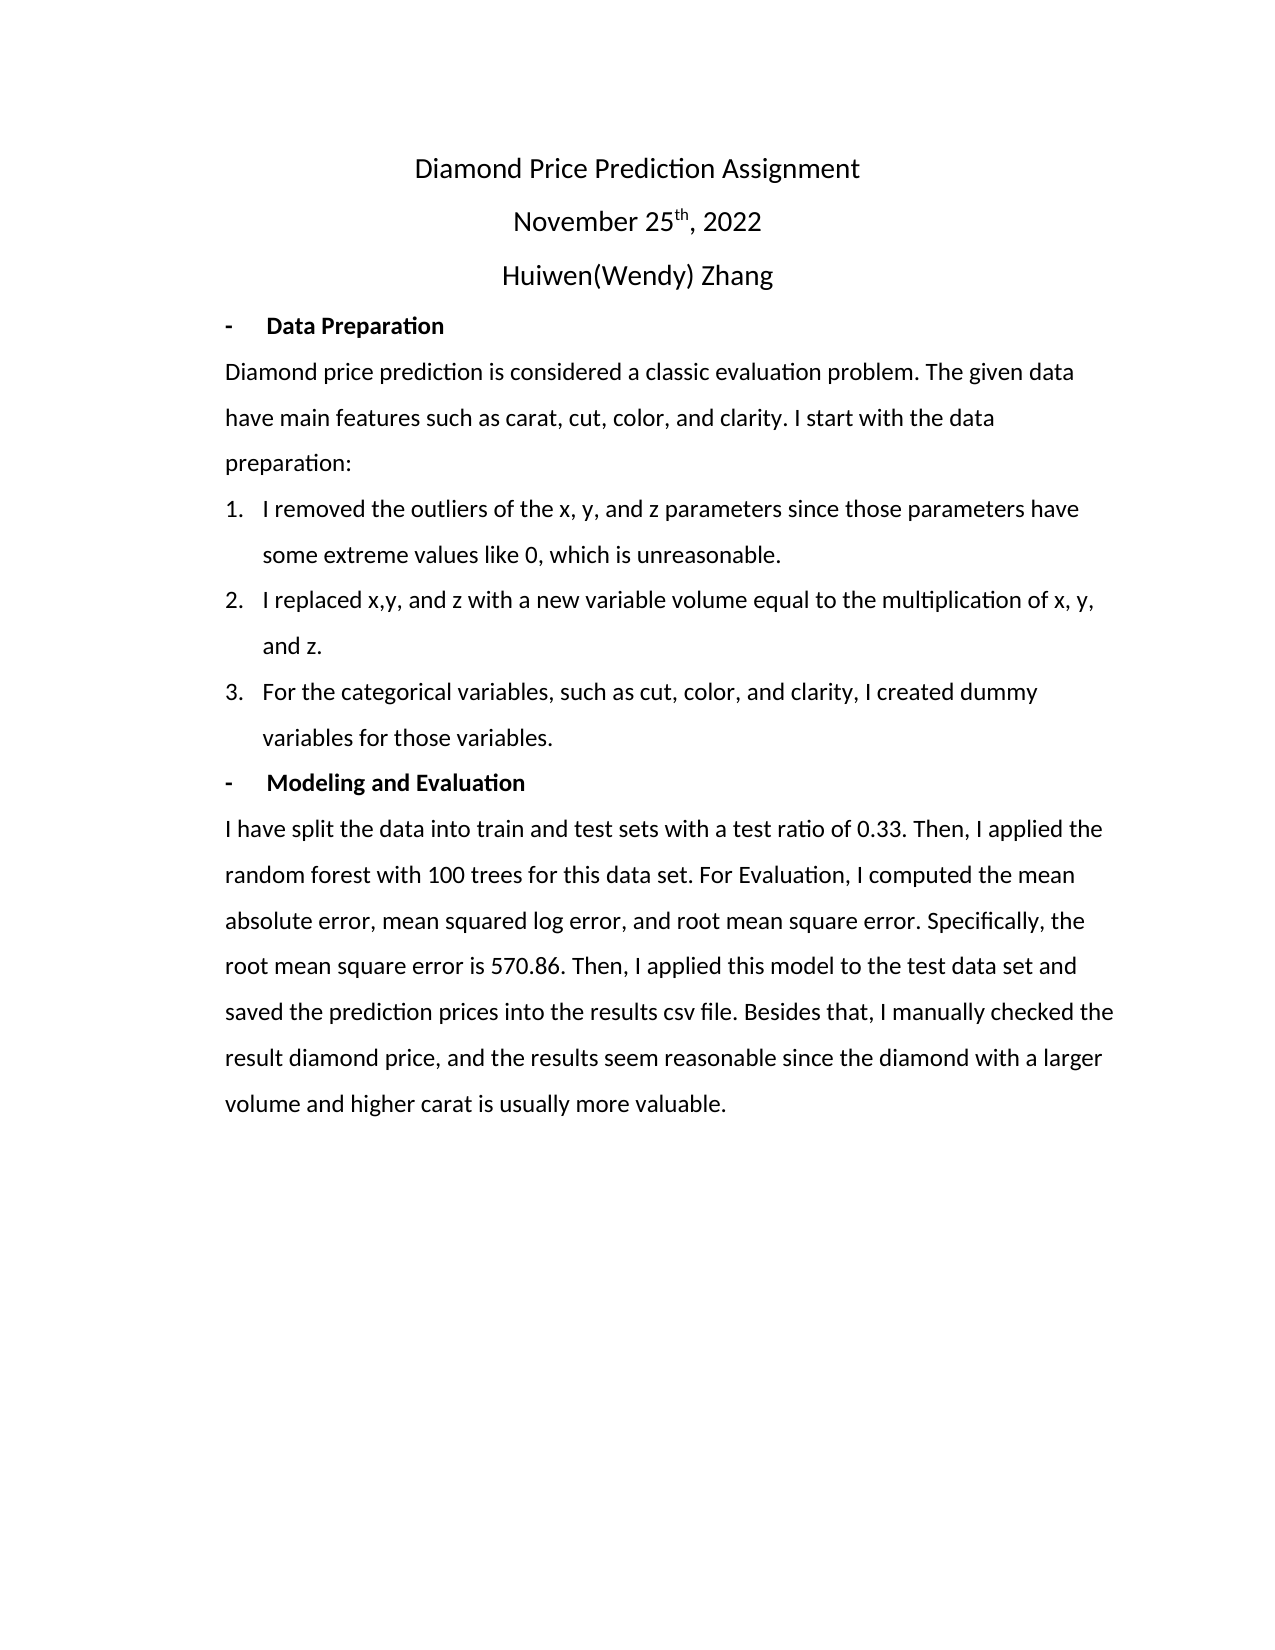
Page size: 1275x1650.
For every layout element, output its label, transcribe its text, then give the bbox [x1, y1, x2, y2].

list - Data Preparation [225, 310, 1125, 341]
list I replaced x,y, and z with a new variable volume equal to the multiplication of x, y, and z. [225, 585, 1125, 661]
list - Modeling and Evaluation [225, 768, 1125, 798]
list For the categorical variables, such as cut, color, and clarity, I created dummy variables for those variables. [225, 676, 1125, 752]
list I removed the outliers of the x, y, and z parameters since those parameters have some extreme values like 0, which is unreasonable. [225, 493, 1125, 569]
text November 25th, 2022 [150, 203, 1125, 239]
text Diamond Price Prediction Assignment [150, 150, 1125, 186]
list Diamond price prediction is considered a classic evaluation problem. The given data have main features such as carat, cut, color, and clarity. I start with the data preparation: [225, 356, 1125, 478]
list I have split the data into train and test sets with a test ratio of 0.33. Then, I applied the random forest with 100 trees for this data set. For Evaluation, I computed the mean absolute error, mean squared log error, and root mean square error. Specifically, the root mean square error is 570.86. Then, I applied this model to the test data set and saved the prediction prices into the results csv file. Besides that, I manually checked the result diamond price, and the results seem reasonable since the diamond with a larger volume and higher carat is usually more valuable. [225, 813, 1125, 1118]
text Huiwen(Wendy) Zhang [150, 257, 1125, 292]
